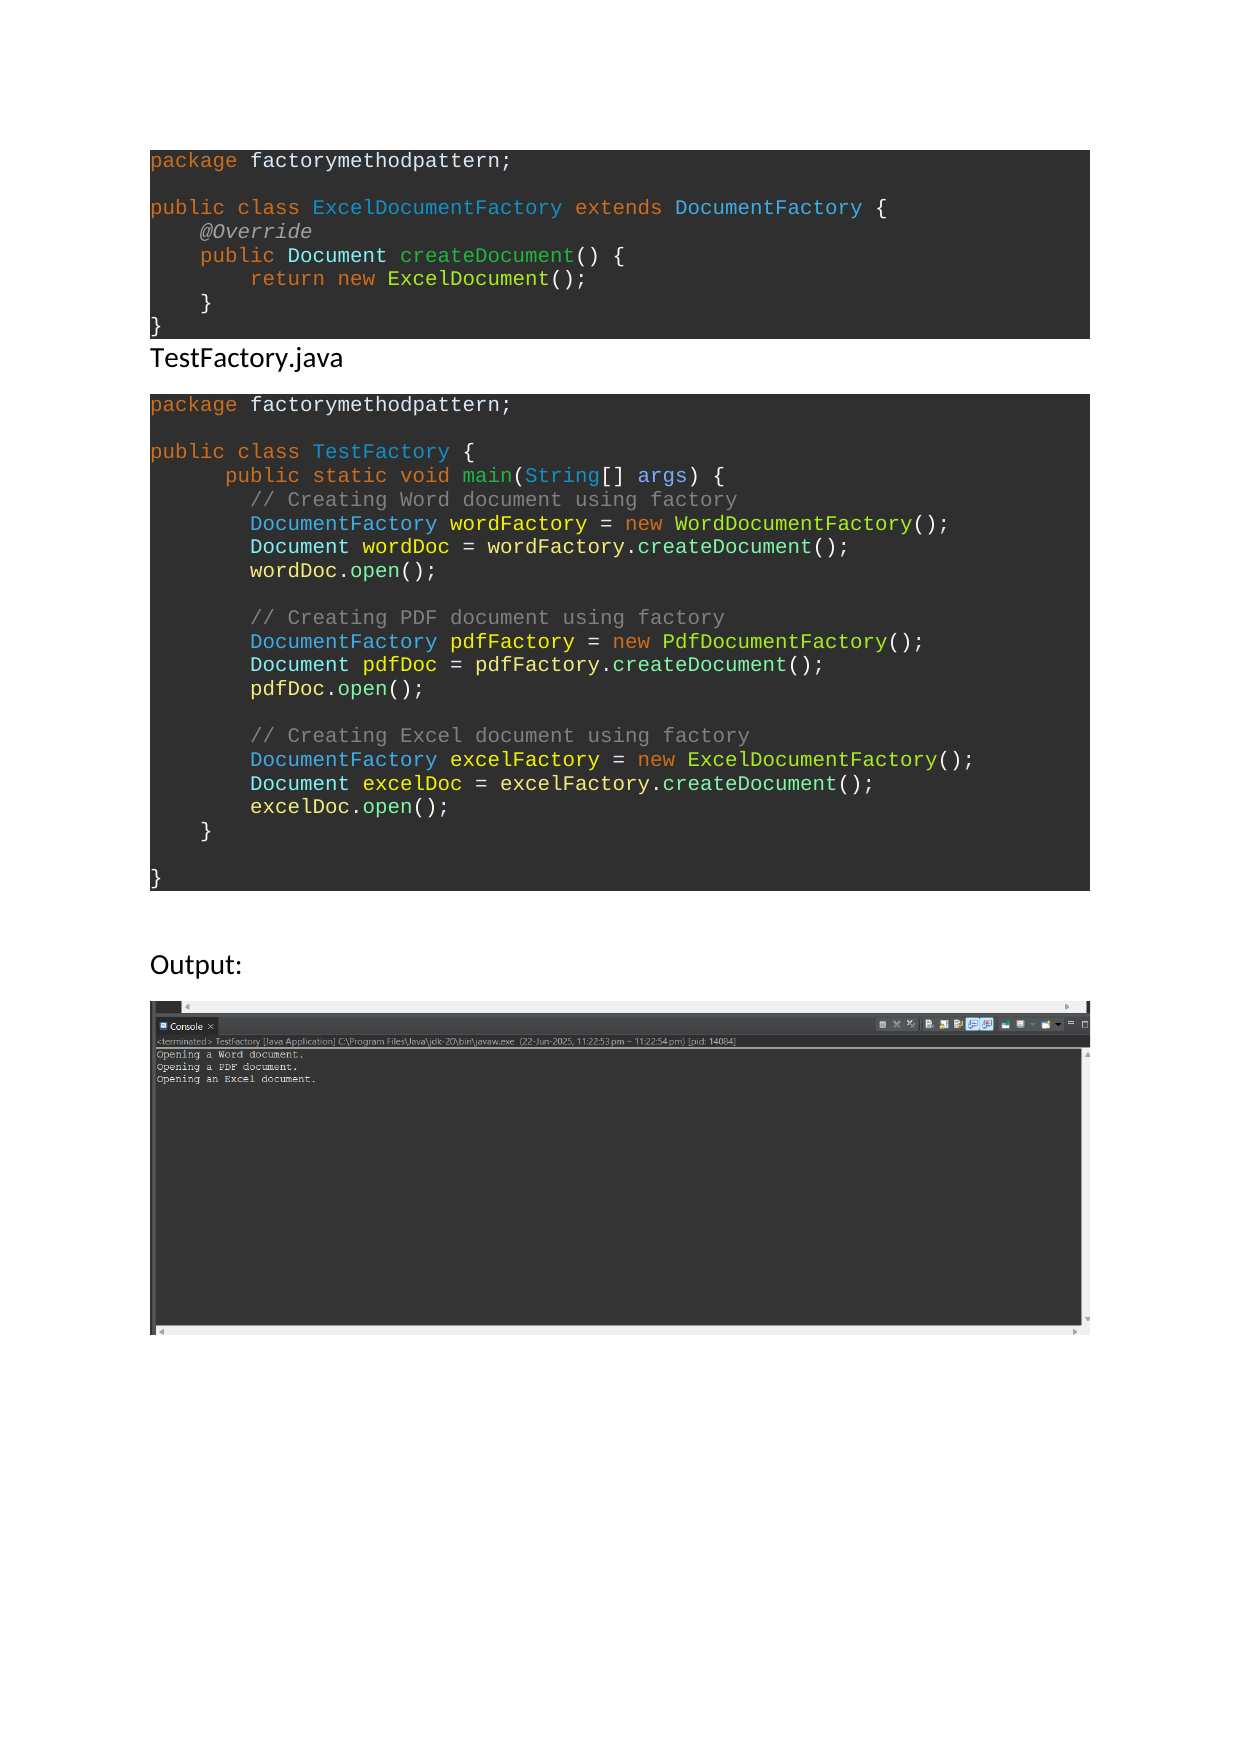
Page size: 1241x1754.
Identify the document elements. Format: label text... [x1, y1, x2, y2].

text public static void main(String[] args) { [150, 465, 1090, 489]
text Document excelDoc = excelFactory.createDocument(); [150, 773, 1090, 796]
text public class TestFactory { [150, 442, 1090, 465]
text DocumentFactory pdfFactory = new PdfDocumentFactory(); [150, 631, 1090, 654]
text wordDoc.open(); [150, 560, 1090, 583]
text DocumentFactory wordFactory = new WordDocumentFactory(); [150, 512, 1090, 536]
text // Creating Word document using factory [150, 489, 1090, 512]
text DocumentFactory excelFactory = new ExcelDocumentFactory(); [150, 749, 1090, 773]
text Output: [150, 946, 1090, 982]
text } [150, 292, 1090, 316]
text } [150, 867, 1090, 891]
text } [150, 316, 1090, 339]
text public Document createDocument() { [150, 244, 1090, 268]
text package factorymethodpattern; [150, 150, 1090, 174]
text @Override [150, 221, 1090, 244]
text Document pdfDoc = pdfFactory.createDocument(); [150, 654, 1090, 678]
text } [150, 820, 1090, 843]
text public class ExcelDocumentFactory extends DocumentFactory { [150, 197, 1090, 221]
text // Creating PDF document using factory [150, 607, 1090, 631]
text // Creating Excel document using factory [150, 725, 1090, 749]
text excelDoc.open(); [150, 796, 1090, 820]
text return new ExcelDocument(); [150, 268, 1090, 292]
text package factorymethodpattern; [150, 394, 1090, 418]
text Document wordDoc = wordFactory.createDocument(); [150, 536, 1090, 560]
picture [150, 1001, 1091, 1335]
text TestFactory.java [150, 339, 1090, 375]
text pdfDoc.open(); [150, 678, 1090, 702]
